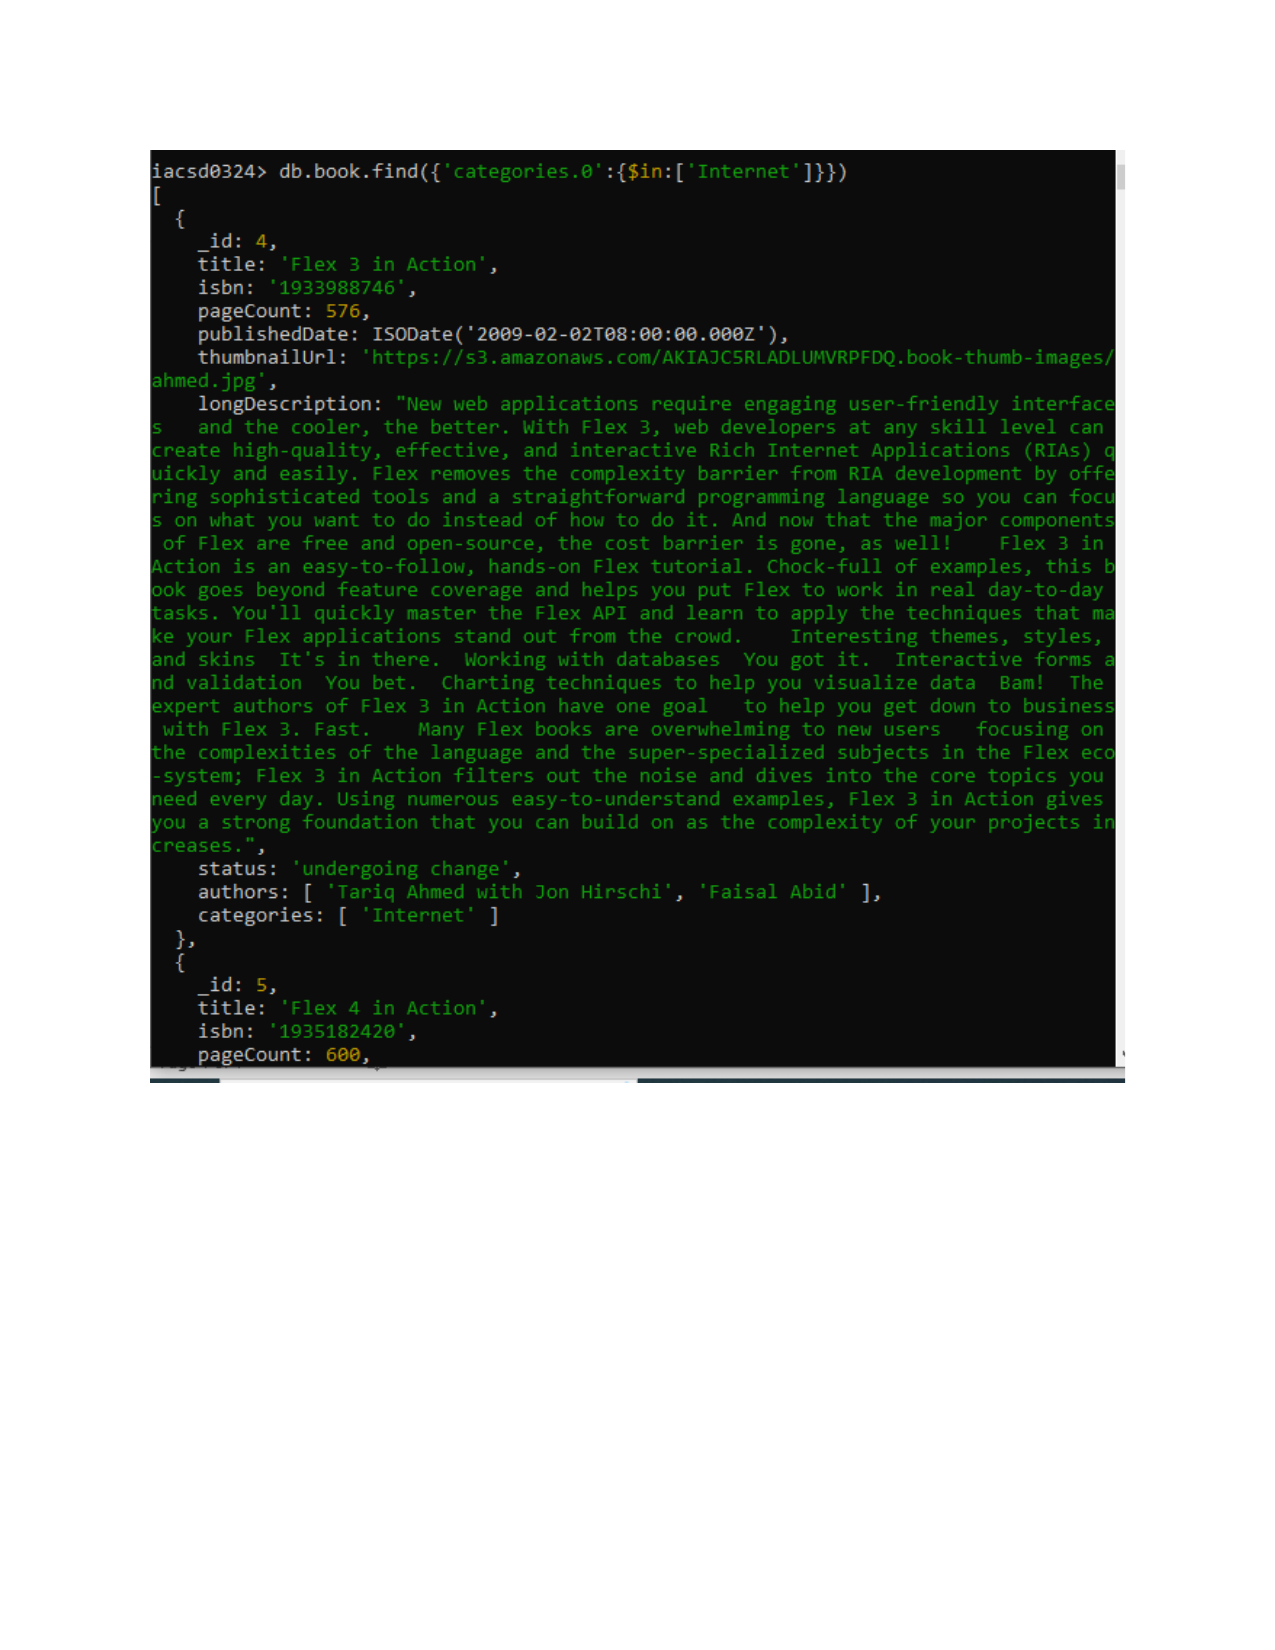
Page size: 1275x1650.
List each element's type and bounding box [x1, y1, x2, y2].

picture [150, 150, 1125, 1083]
